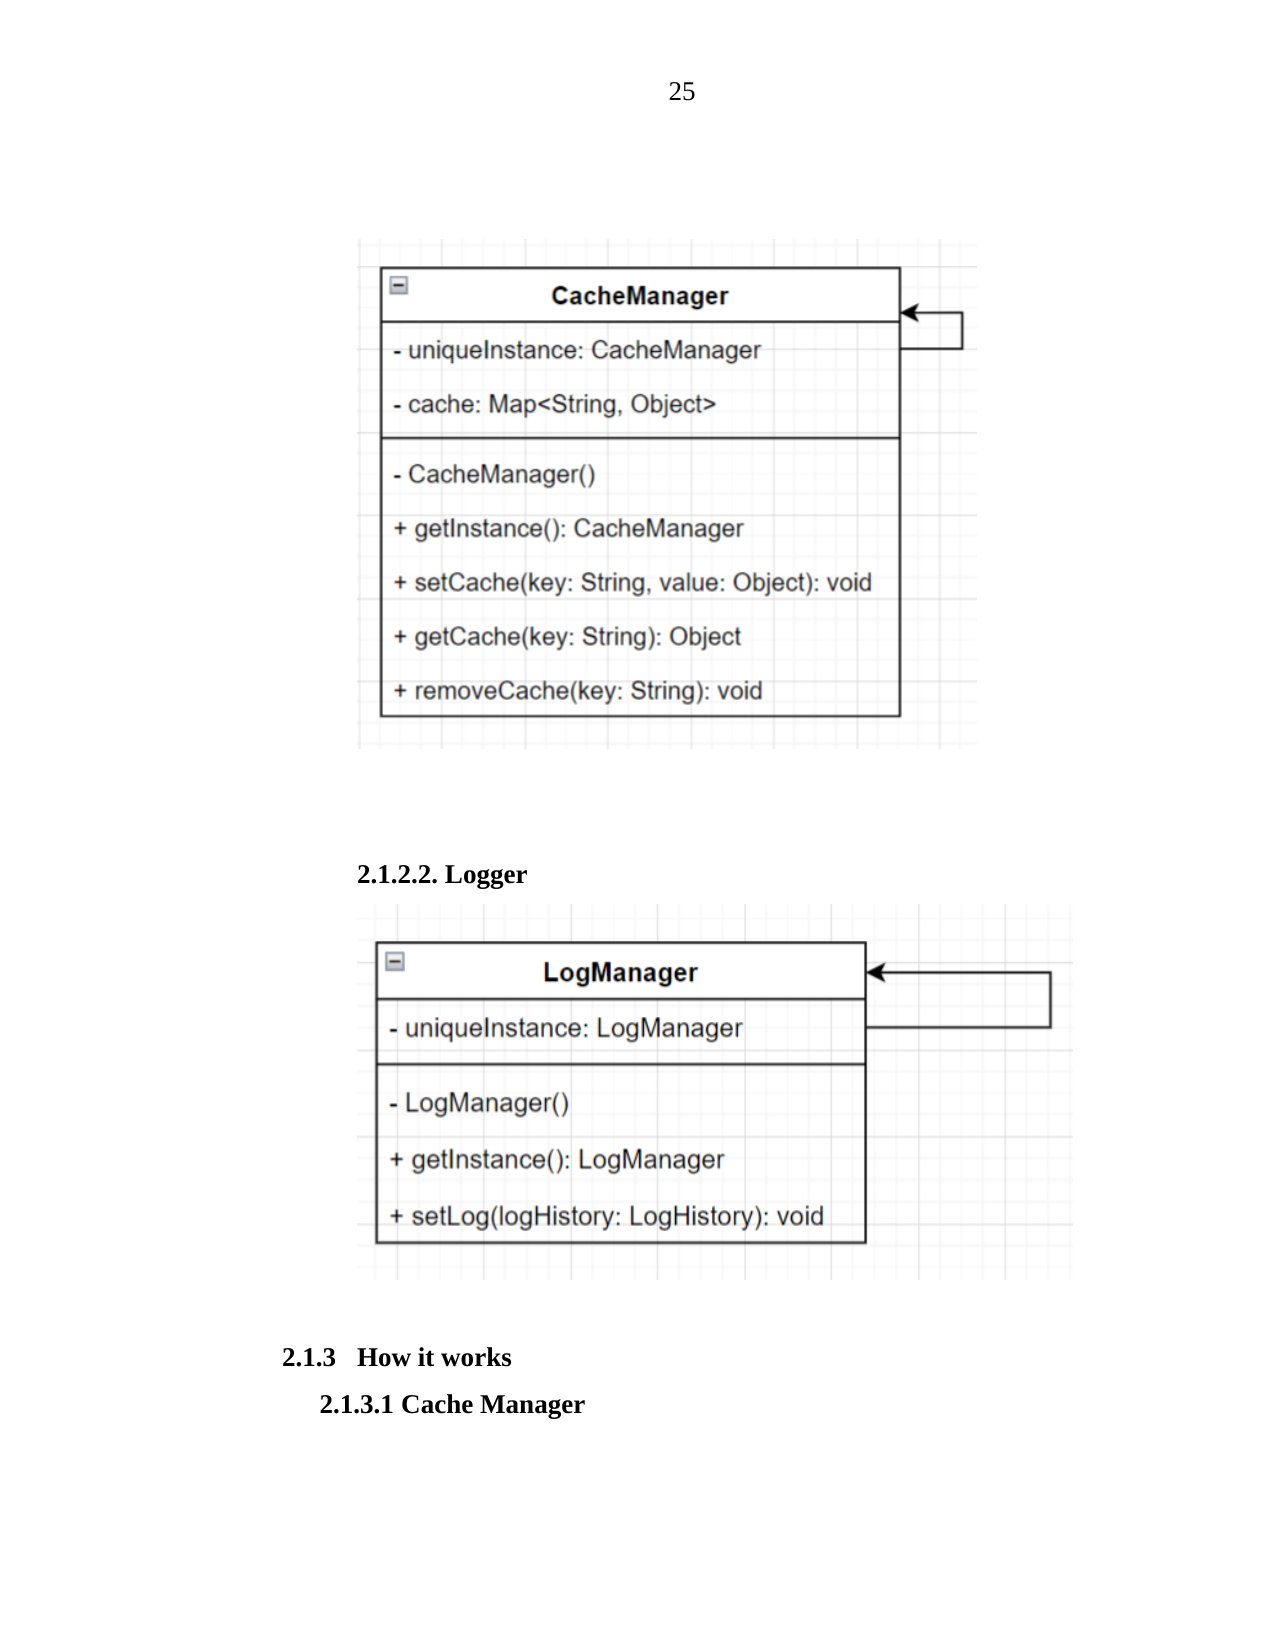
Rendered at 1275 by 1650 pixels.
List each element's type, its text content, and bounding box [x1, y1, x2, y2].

list Cache Manager [319, 1388, 1157, 1419]
picture [356, 239, 978, 749]
text 2.1.2.2. Logger [282, 858, 1157, 889]
list How it works [282, 1342, 1157, 1373]
picture [356, 904, 1073, 1280]
